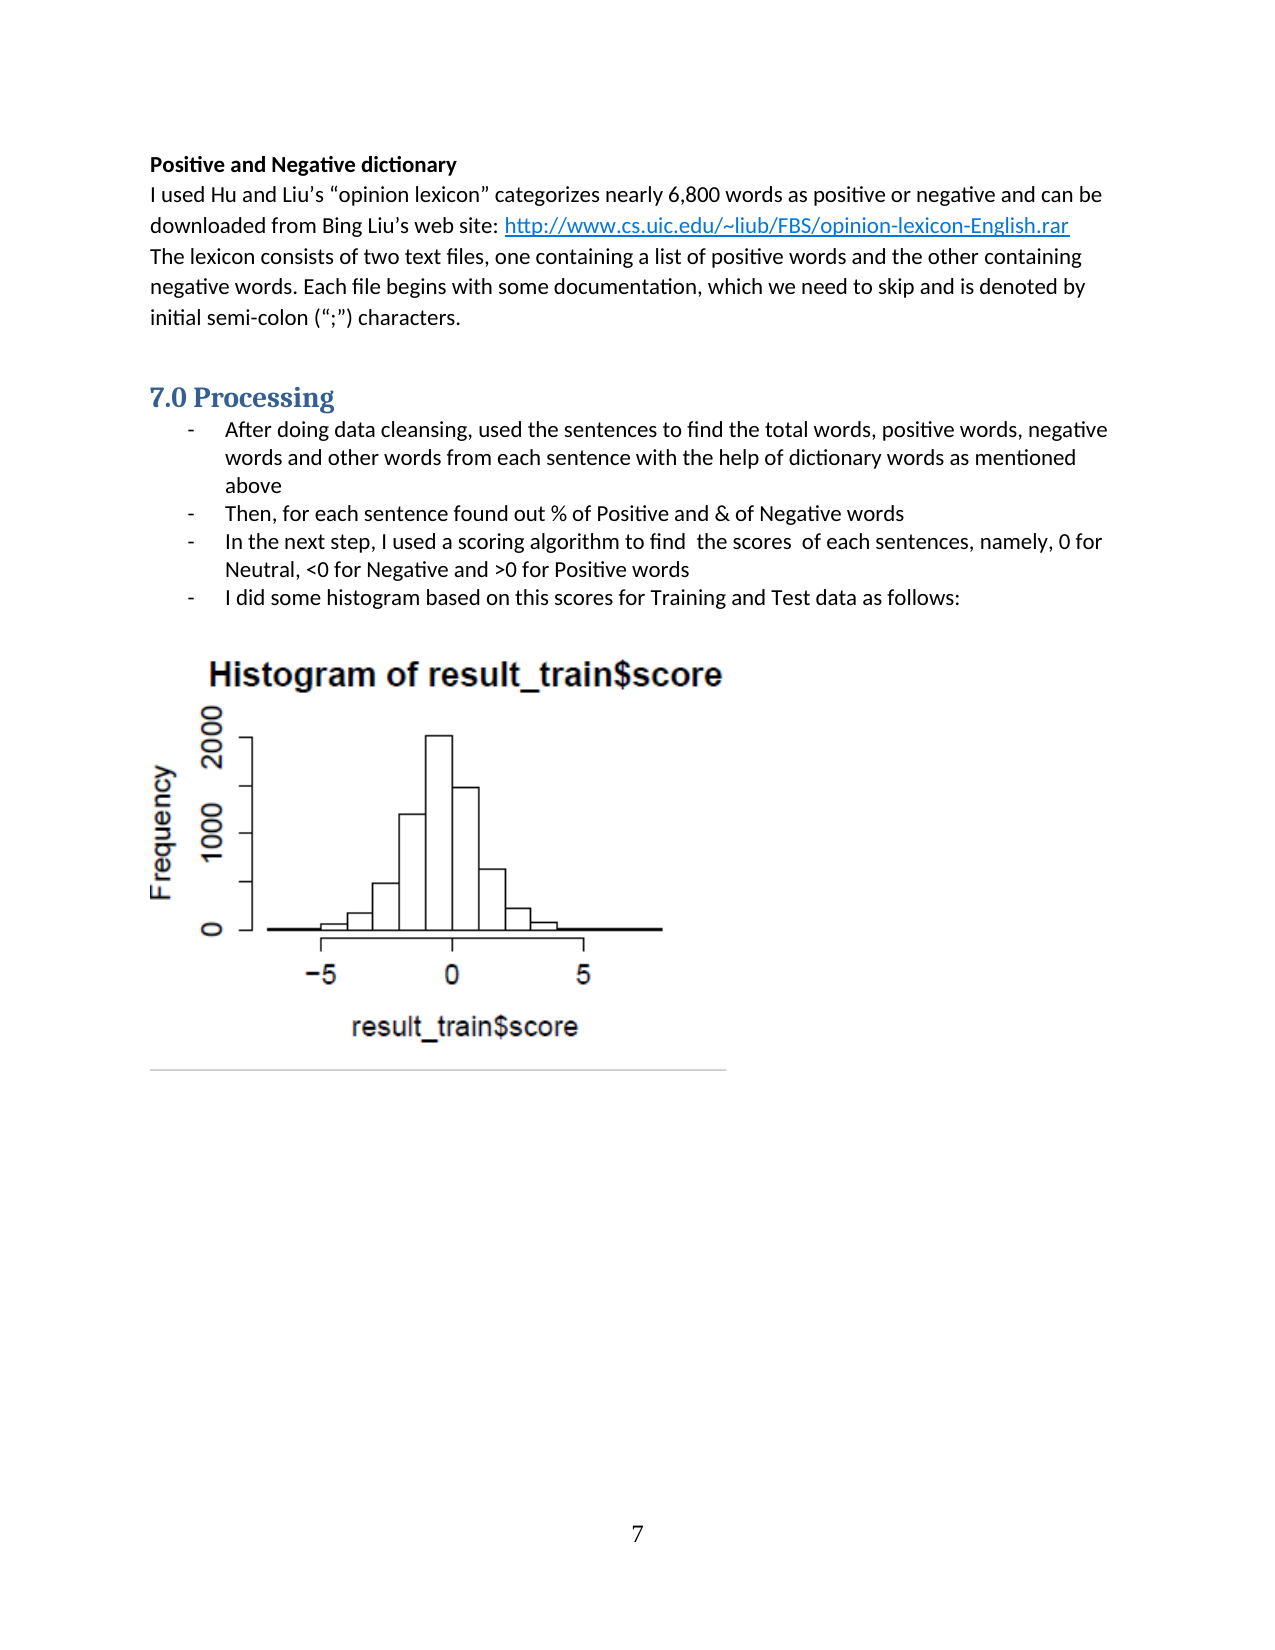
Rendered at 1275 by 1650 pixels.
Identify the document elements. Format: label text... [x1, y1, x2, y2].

text I used Hu and Liu’s “opinion lexicon” categorizes nearly 6,800 words as positive or negative and can be downloaded from Bing Liu’s web site: http://www.cs.uic.edu/~liub/FBS/opinion-lexicon-English.rar [150, 178, 1125, 239]
list Then, for each sentence found out % of Positive and & of Negative words [187, 499, 1125, 527]
list I did some histogram based on this scores for Training and Test data as follows: [187, 583, 1125, 611]
list After doing data cleansing, used the sentences to find the total words, positive words, negative words and other words from each sentence with the help of dictionary words as mentioned above [187, 415, 1125, 499]
subtitle 7.0 Processing [150, 381, 1125, 415]
text The lexicon consists of two text files, one containing a list of positive words and the other containing negative words. Each file begins with some documentation, which we need to skip and is denoted by initial semi-colon (“;”) characters. [150, 239, 1125, 331]
picture [150, 638, 727, 1071]
text Positive and Negative dictionary [150, 150, 1125, 178]
list In the next step, I used a scoring algorithm to find the scores of each sentences, namely, 0 for Neutral, <0 for Negative and >0 for Positive words [187, 527, 1125, 583]
